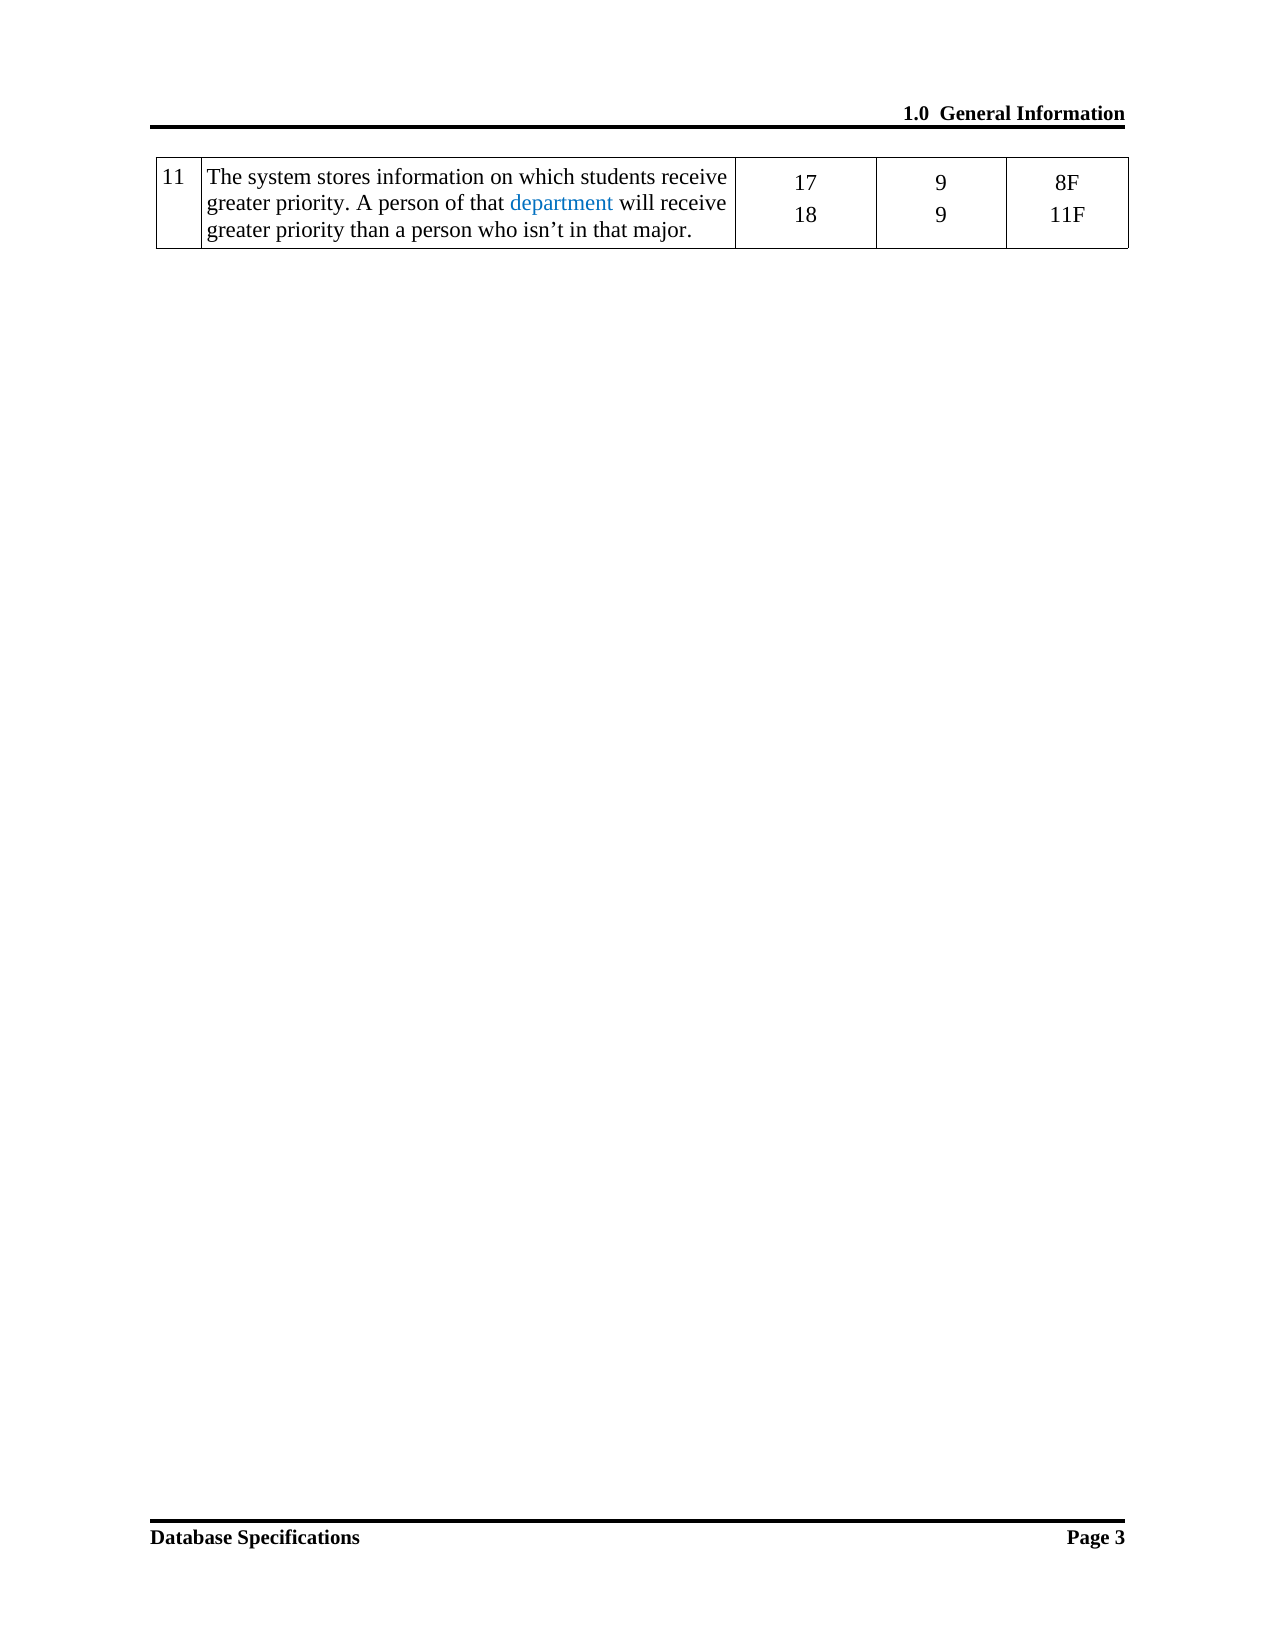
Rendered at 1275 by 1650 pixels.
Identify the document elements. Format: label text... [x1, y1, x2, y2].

table_cell The system stores information on which students receive greater priority. A person of that department will receive greater priority than a person who isn’t in that major. [202, 158, 735, 248]
table_cell 11 [157, 158, 201, 248]
table_cell 8F 11F [1007, 158, 1128, 248]
table_cell 17 18 [736, 158, 876, 248]
table_cell 9 9 [877, 158, 1006, 248]
